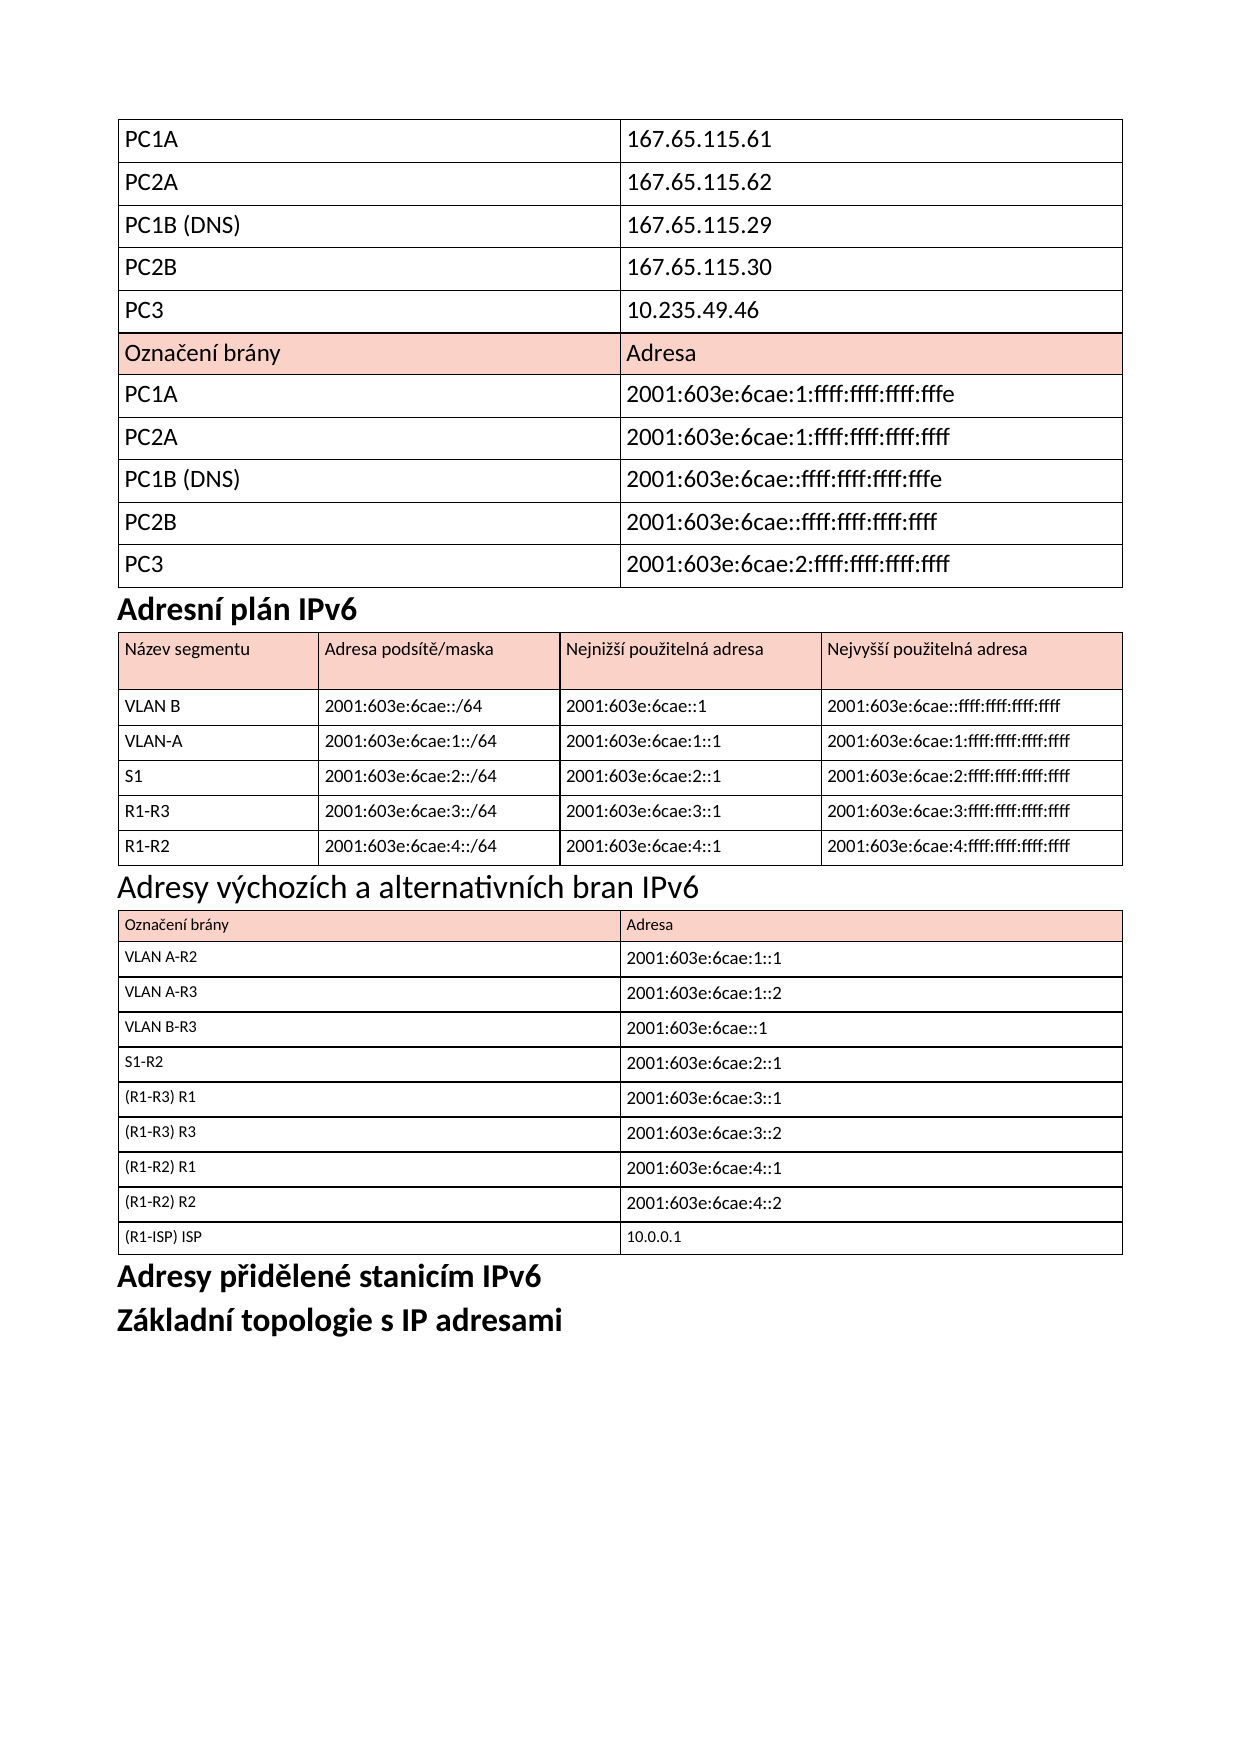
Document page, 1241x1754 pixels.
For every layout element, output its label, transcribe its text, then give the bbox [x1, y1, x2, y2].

table_cell 2001:603e:6cae::1 [621, 1013, 1122, 1046]
table_cell 2001:603e:6cae::/64 [319, 690, 559, 724]
table_cell VLAN-A [119, 726, 318, 759]
table_cell PC2B [119, 503, 620, 544]
table_cell VLAN B-R3 [119, 1013, 620, 1046]
table_cell 167.65.115.29 [621, 206, 1122, 247]
table_header Označení brány [119, 911, 620, 941]
table_cell R1-R3 [119, 796, 318, 829]
table_cell 2001:603e:6cae:2:ffff:ffff:ffff:ffff [822, 761, 1122, 794]
table_cell 167.65.115.62 [621, 163, 1122, 204]
table_cell (R1-R3) R3 [119, 1118, 620, 1151]
table_cell VLAN B [119, 690, 318, 724]
table_cell 167.65.115.30 [621, 248, 1122, 289]
table_cell PC1B (DNS) [119, 460, 620, 502]
table_cell 2001:603e:6cae:2::1 [621, 1048, 1122, 1081]
table_cell 2001:603e:6cae:1:ffff:ffff:ffff:ffff [621, 418, 1122, 459]
table_cell (R1-R2) R2 [119, 1188, 620, 1221]
table_cell 2001:603e:6cae:4::2 [621, 1188, 1122, 1221]
table_cell 10.0.0.1 [621, 1223, 1122, 1254]
table_cell PC1B (DNS) [119, 206, 620, 247]
table_cell VLAN A-R3 [119, 978, 620, 1011]
table_cell 2001:603e:6cae::ffff:ffff:ffff:ffff [822, 690, 1122, 724]
table_cell 2001:603e:6cae::ffff:ffff:ffff:fffe [621, 460, 1122, 502]
table_cell 2001:603e:6cae::ffff:ffff:ffff:ffff [621, 503, 1122, 544]
table_cell PC2A [119, 163, 620, 204]
table_cell 2001:603e:6cae:3::1 [621, 1083, 1122, 1116]
table_header Adresa [621, 911, 1122, 941]
table_header Adresa podsítě/maska [319, 633, 559, 689]
table_cell (R1-ISP) ISP [119, 1223, 620, 1254]
table_cell (R1-R3) R1 [119, 1083, 620, 1116]
table_cell 2001:603e:6cae:4::1 [561, 831, 821, 864]
table_cell 2001:603e:6cae:3::/64 [319, 796, 559, 829]
table_cell PC2B [119, 248, 620, 289]
table_cell 2001:603e:6cae:3::2 [621, 1118, 1122, 1151]
table_cell PC1A [119, 120, 620, 162]
table_header Název segmentu [119, 633, 318, 689]
table_cell (R1-R2) R1 [119, 1153, 620, 1186]
table_cell 2001:603e:6cae:2:ffff:ffff:ffff:ffff [621, 545, 1122, 587]
text Adresy výchozích a alternativních bran IPv6 [117, 866, 775, 906]
table_header Nejvyšší použitelná adresa [822, 633, 1122, 689]
table_cell 2001:603e:6cae:3::1 [561, 796, 821, 829]
table_cell S1 [119, 761, 318, 794]
table_cell 2001:603e:6cae:2::1 [561, 761, 821, 794]
table_header Adresa [621, 334, 1122, 374]
table_header Nejnižší použitelná adresa [561, 633, 821, 689]
table_cell S1-R2 [119, 1048, 620, 1081]
table_cell 2001:603e:6cae:1::/64 [319, 726, 559, 759]
table_cell 2001:603e:6cae:1:ffff:ffff:ffff:ffff [822, 726, 1122, 759]
table_cell 2001:603e:6cae:4:ffff:ffff:ffff:ffff [822, 831, 1122, 864]
table_cell 10.235.49.46 [621, 291, 1122, 332]
text Adresy přidělené stanicím IPv6 [117, 1255, 775, 1296]
table_cell PC3 [119, 545, 620, 587]
text Adresní plán IPv6 [117, 588, 775, 629]
table_cell VLAN A-R2 [119, 942, 620, 976]
text Základní topologie s IP adresami [117, 1299, 775, 1340]
table_cell 2001:603e:6cae:4::/64 [319, 831, 559, 864]
table_cell 2001:603e:6cae:1::1 [621, 942, 1122, 976]
table_header Označení brány [119, 334, 620, 374]
table_cell 167.65.115.61 [621, 120, 1122, 162]
table_cell PC1A [119, 375, 620, 417]
table_cell 2001:603e:6cae:3:ffff:ffff:ffff:ffff [822, 796, 1122, 829]
table_cell R1-R2 [119, 831, 318, 864]
table_cell 2001:603e:6cae:1:ffff:ffff:ffff:fffe [621, 375, 1122, 417]
table_cell 2001:603e:6cae:2::/64 [319, 761, 559, 794]
table_cell PC3 [119, 291, 620, 332]
table_cell 2001:603e:6cae::1 [561, 690, 821, 724]
table_cell 2001:603e:6cae:4::1 [621, 1153, 1122, 1186]
table_cell PC2A [119, 418, 620, 459]
table_cell 2001:603e:6cae:1::2 [621, 978, 1122, 1011]
table_cell 2001:603e:6cae:1::1 [561, 726, 821, 759]
